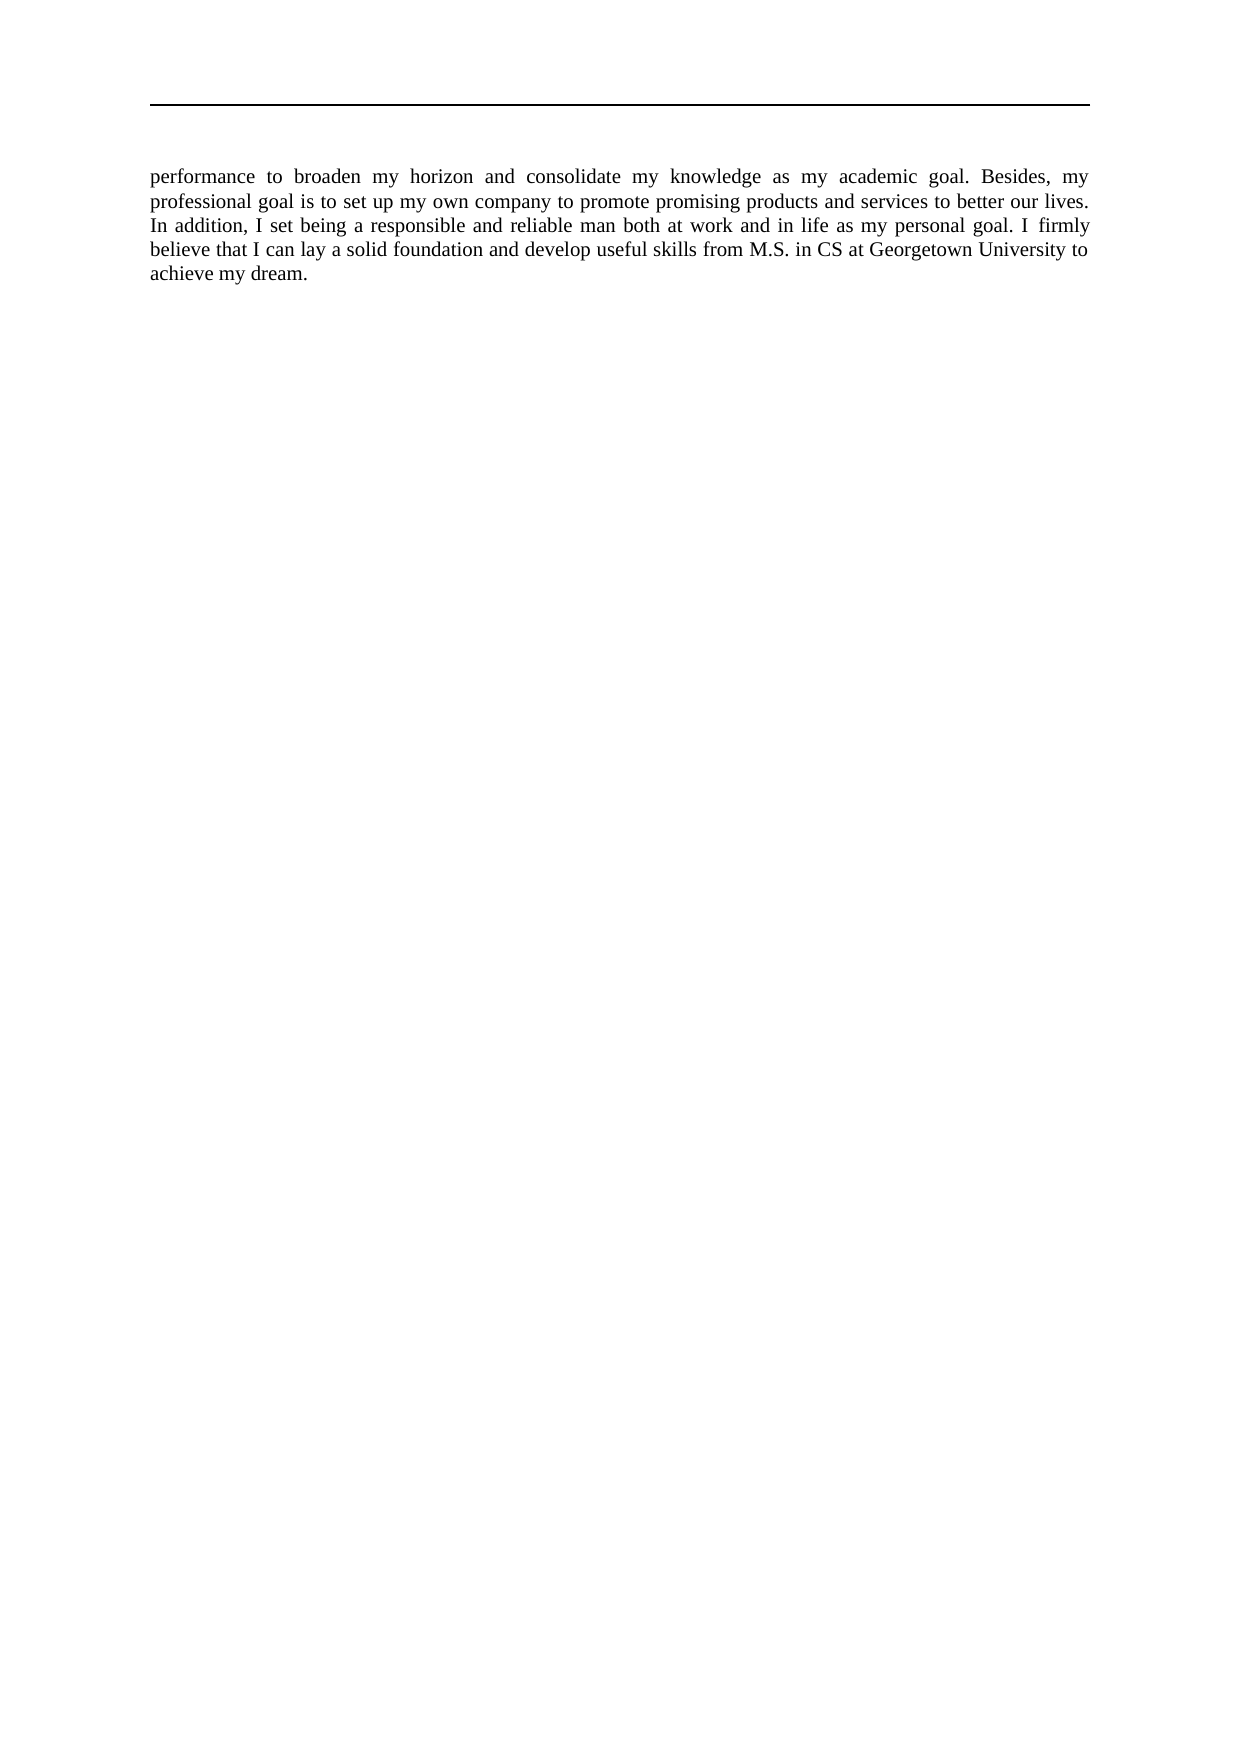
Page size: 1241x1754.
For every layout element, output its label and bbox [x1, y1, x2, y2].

text [150, 164, 1090, 285]
